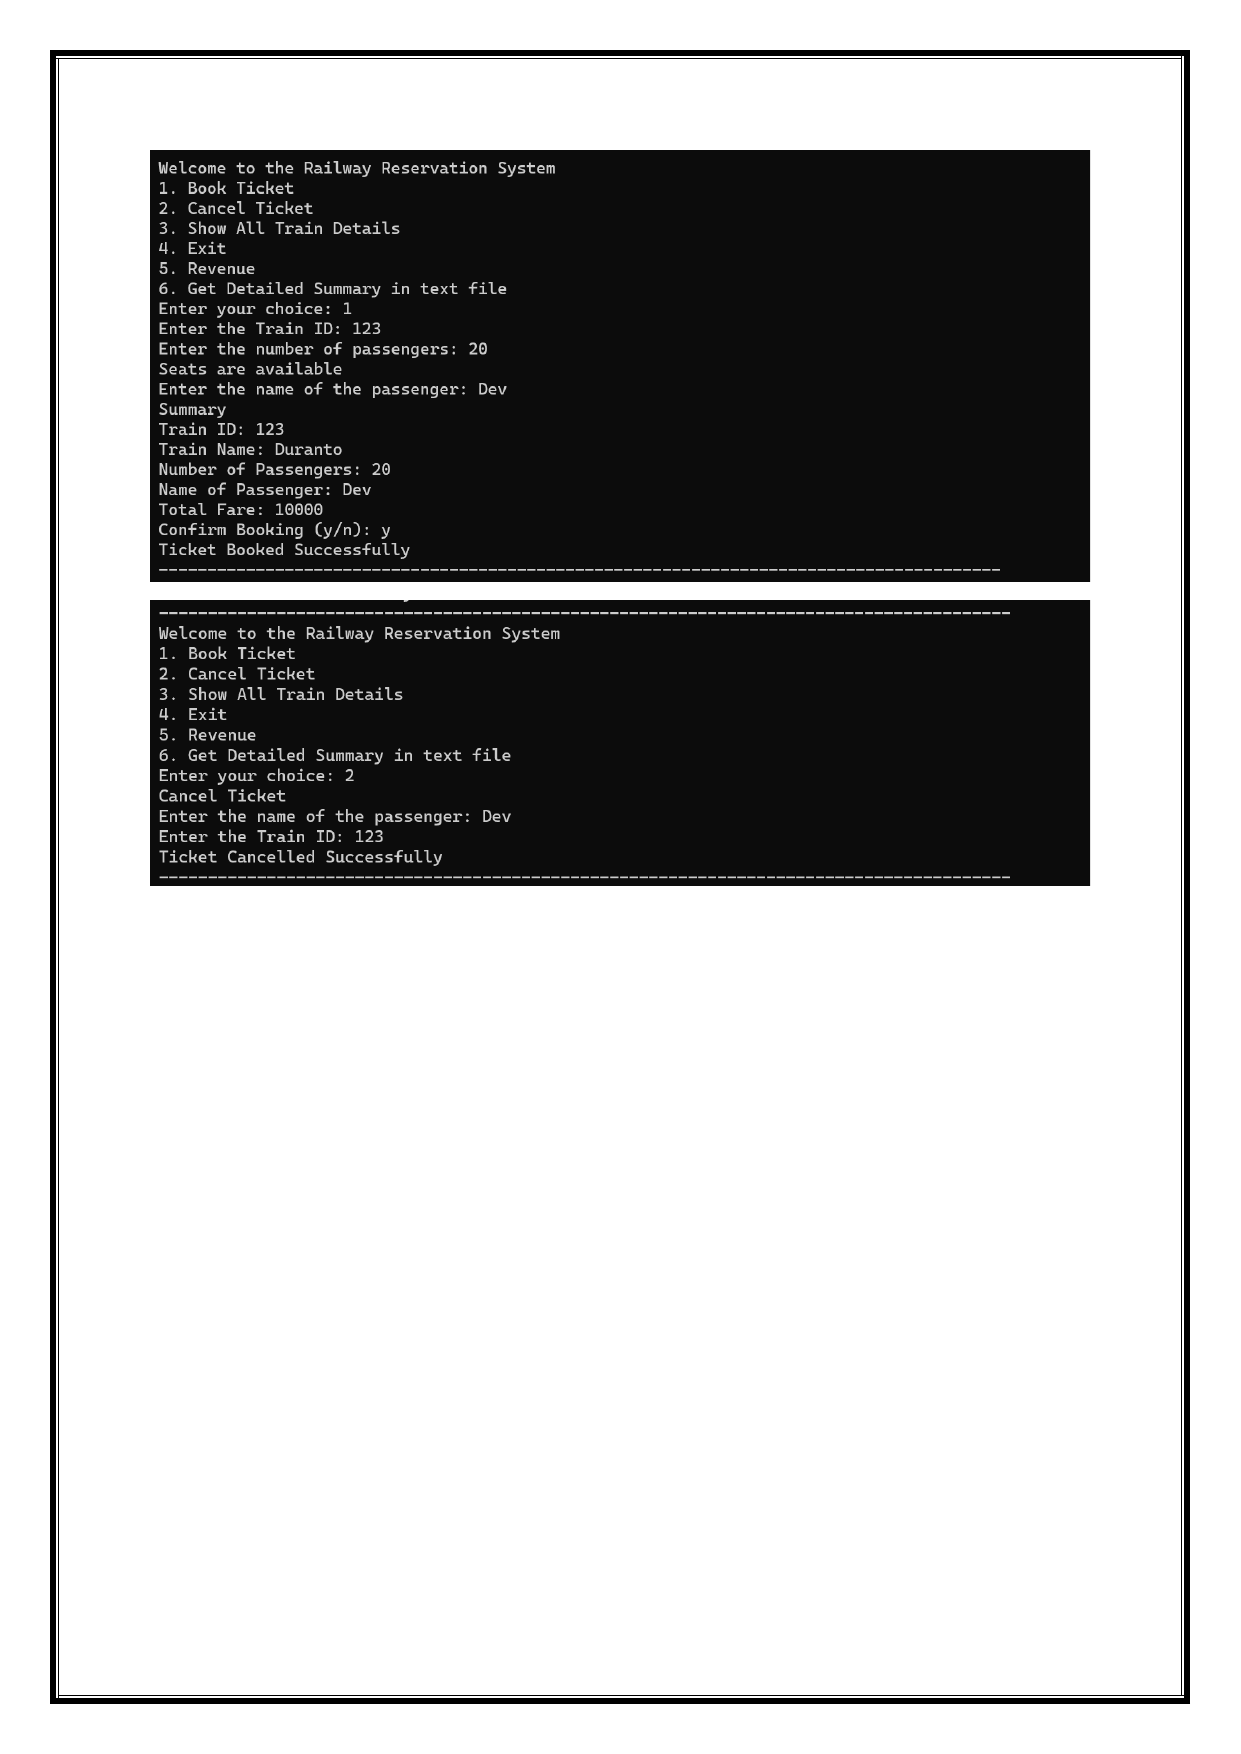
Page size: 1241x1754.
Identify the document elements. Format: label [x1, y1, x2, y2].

picture [150, 150, 1091, 582]
picture [150, 600, 1091, 886]
